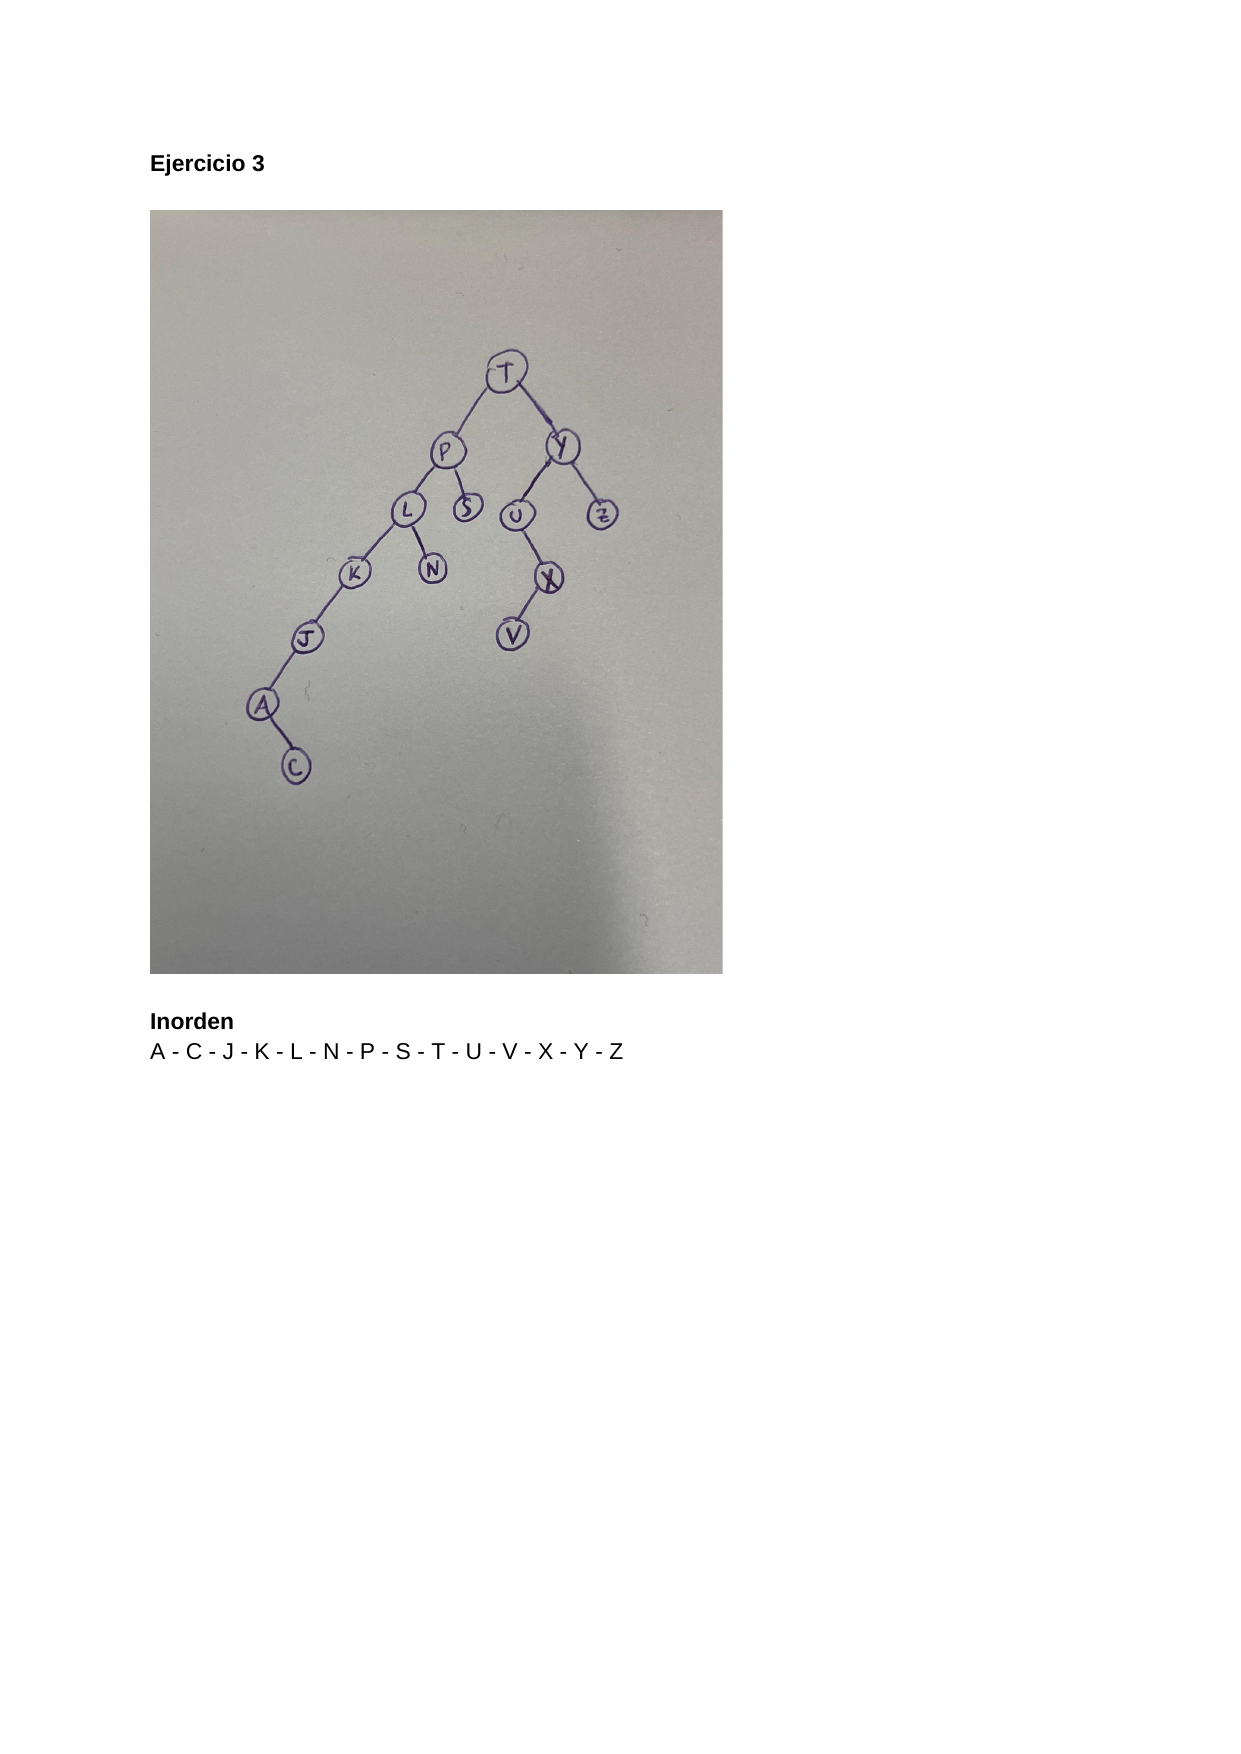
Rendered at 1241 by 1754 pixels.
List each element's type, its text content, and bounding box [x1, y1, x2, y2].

text Ejercicio 3 [150, 150, 1090, 176]
text Inorden [150, 1008, 1090, 1034]
picture [150, 210, 723, 974]
text A - C - J - K - L - N - P - S - T - U - V - X - Y - Z [150, 1038, 1090, 1064]
